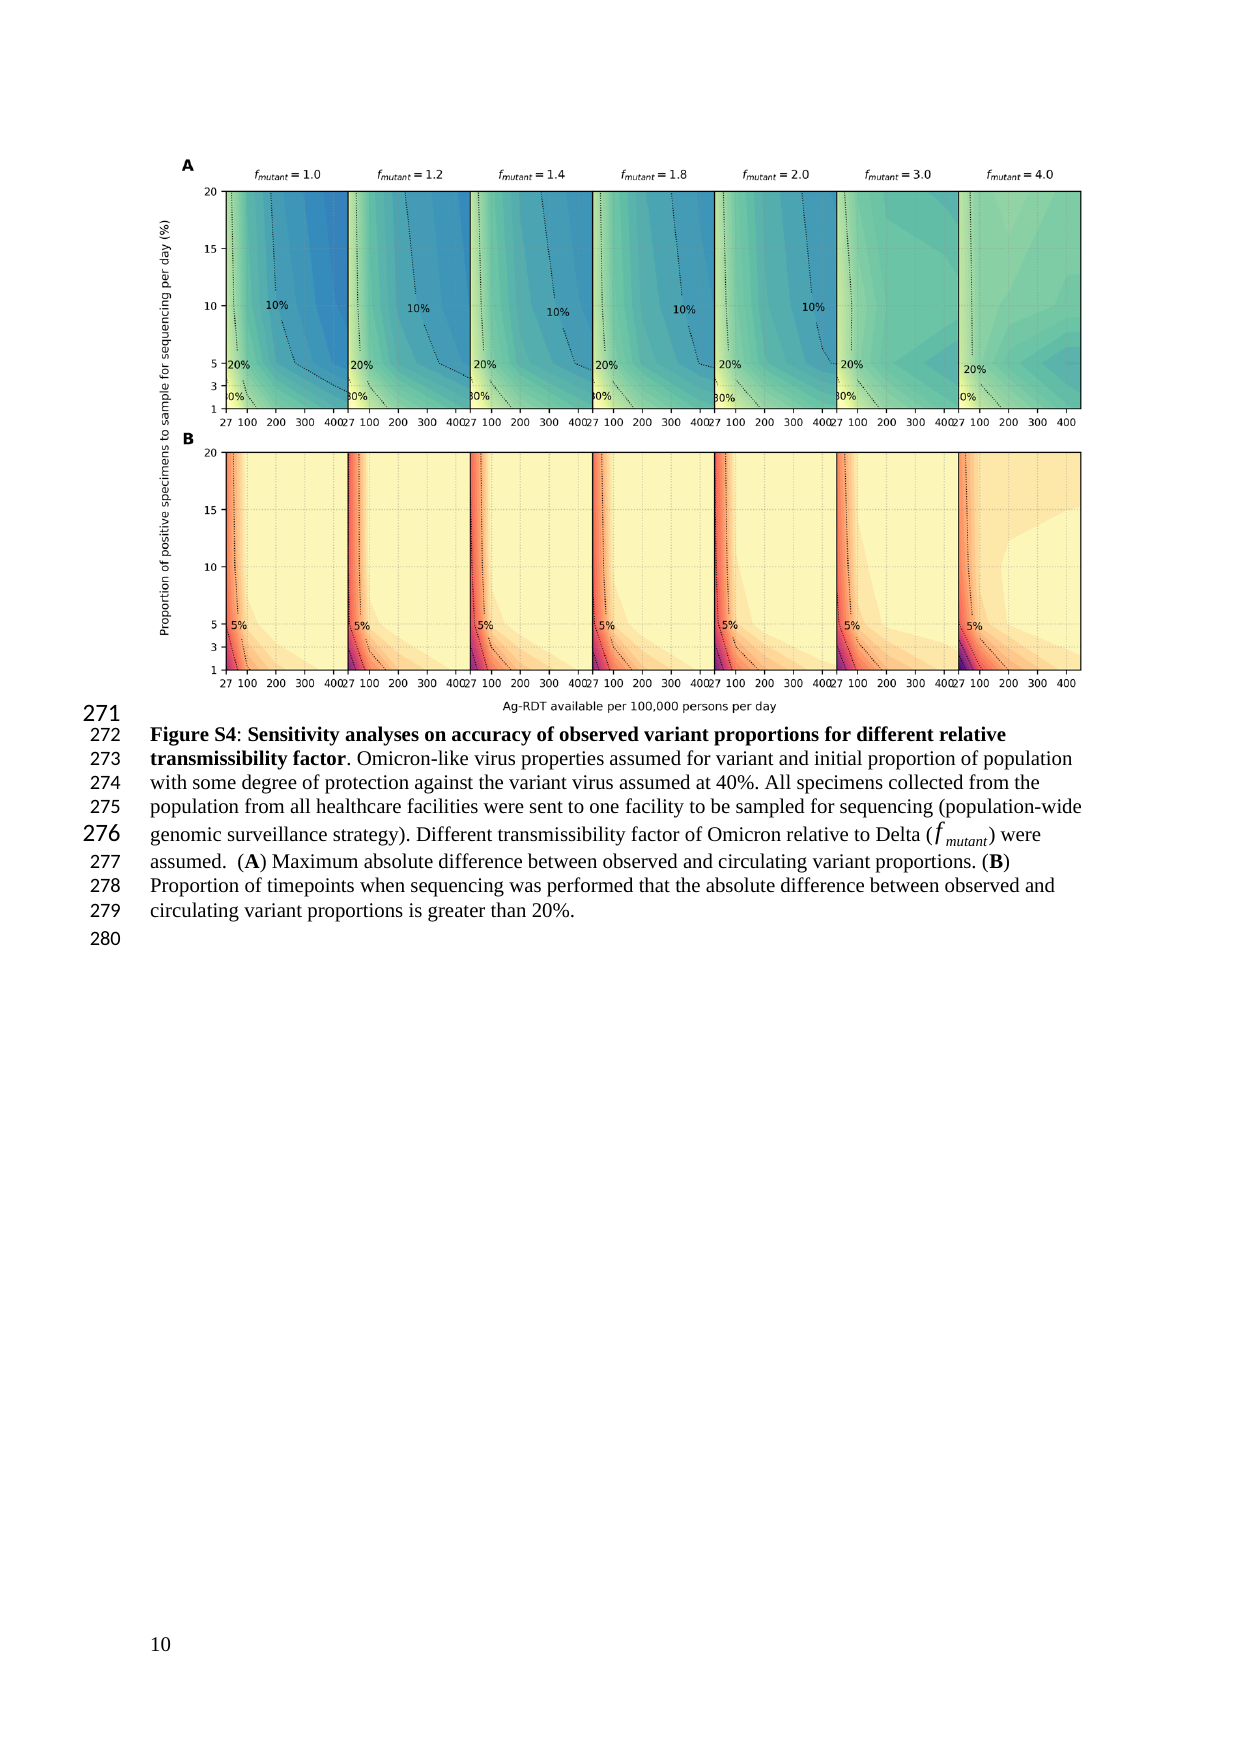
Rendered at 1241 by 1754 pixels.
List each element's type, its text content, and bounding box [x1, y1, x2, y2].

picture [150, 150, 1090, 722]
text Figure S4: Sensitivity analyses on accuracy of observed variant proportions for different relative transmissibility factor. Omicron-like virus properties assumed for variant and initial proportion of population with some degree of protection against the variant virus assumed at 40%. All specimens collected from the population from all healthcare facilities were sent to one facility to be sampled for sequencing (population-wide genomic surveillance strategy). Different transmissibility factor of Omicron relative to Delta () were assumed. (A) Maximum absolute difference between observed and circulating variant proportions. (B) Proportion of timepoints when sequencing was performed that the absolute difference between observed and circulating variant proportions is greater than 20%. [150, 722, 1090, 922]
